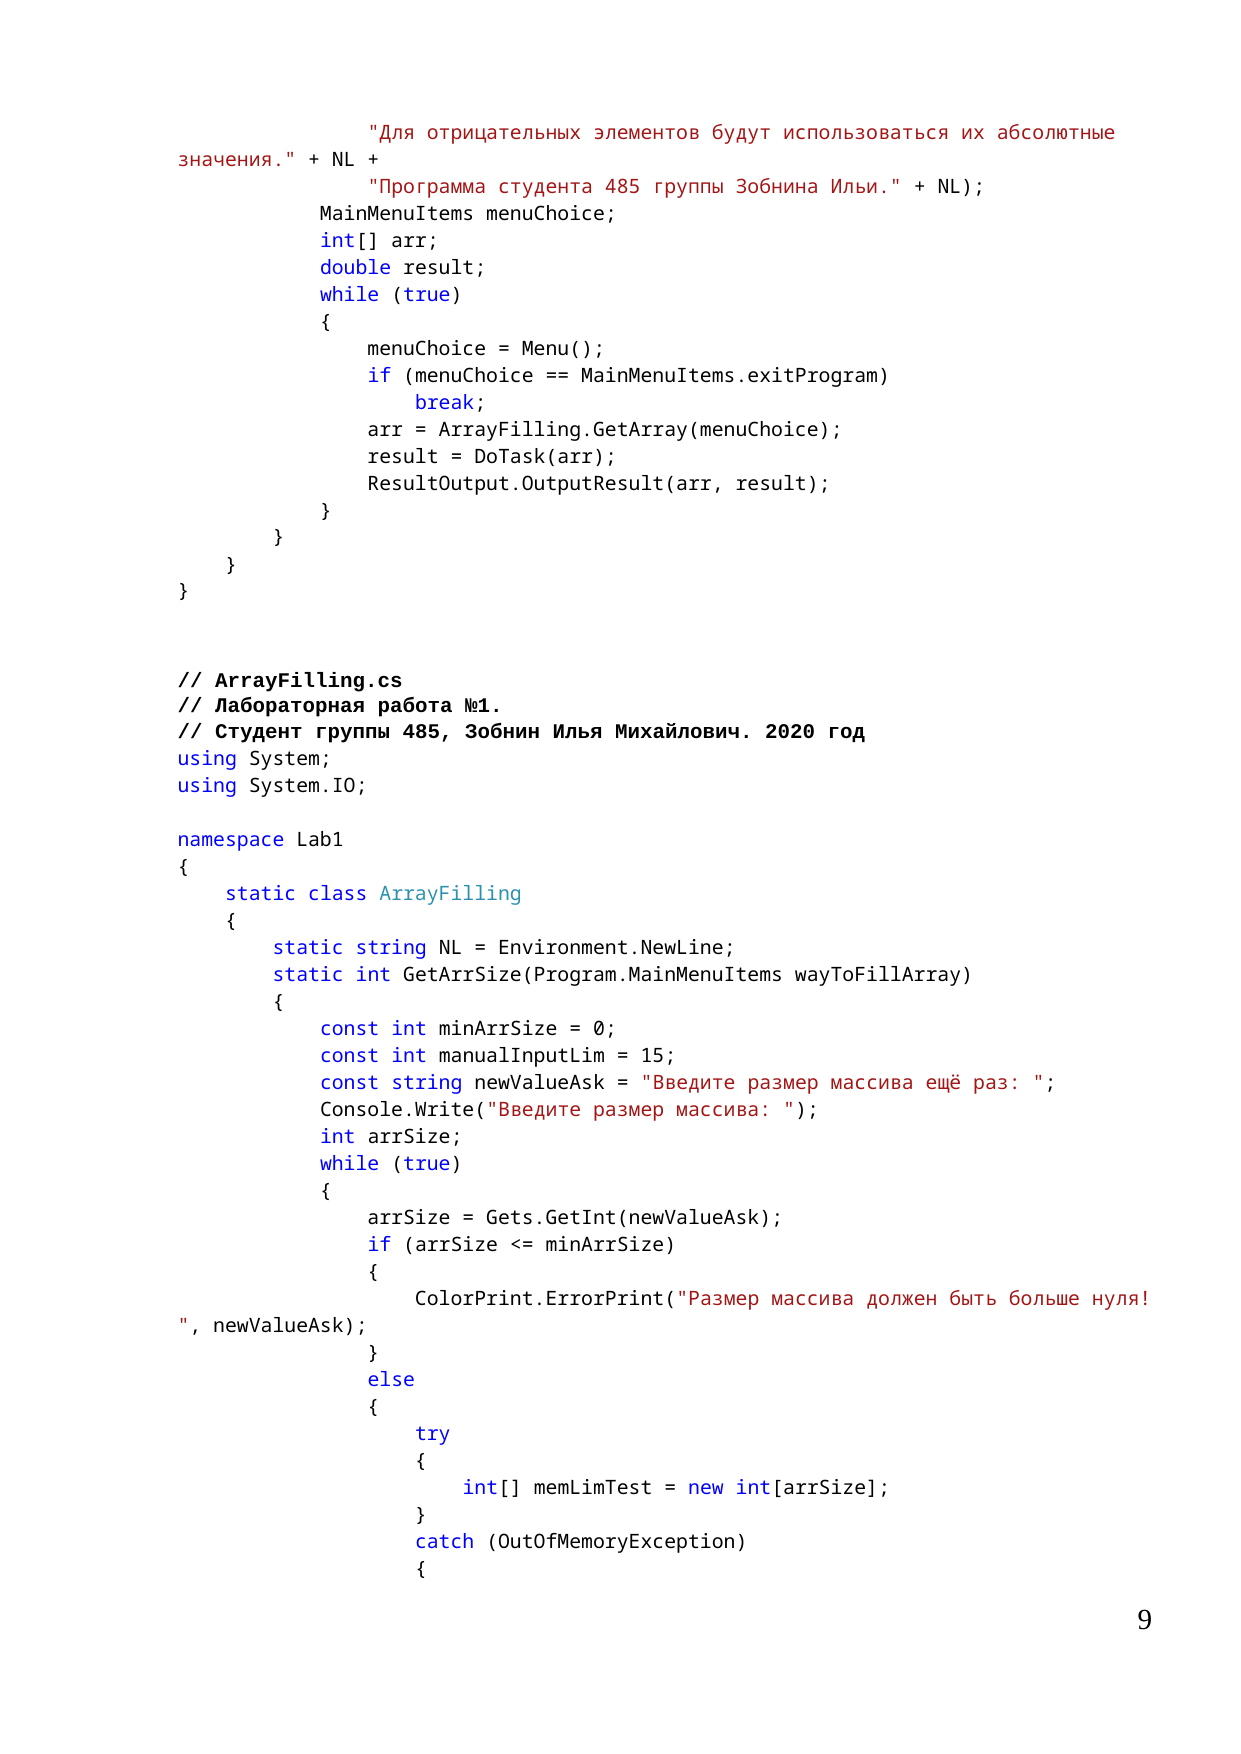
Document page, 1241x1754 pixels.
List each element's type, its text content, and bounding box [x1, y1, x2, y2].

text "Для отрицательных элементов будут использоваться их абсолютные значения." + NL + [177, 118, 1152, 172]
text result = DoTask(arr); [177, 442, 1152, 469]
text menuChoice = Menu(); [177, 334, 1152, 361]
text while (true) [177, 280, 1152, 307]
text ColorPrint.ErrorPrint("Размер массива должен быть больше нуля! ", newValueAsk); [177, 1284, 1152, 1338]
text { [177, 852, 1152, 879]
text int[] arr; [177, 226, 1152, 253]
text { [177, 1446, 1152, 1473]
text arrSize = Gets.GetInt(newValueAsk); [177, 1203, 1152, 1230]
text static int GetArrSize(Program.MainMenuItems wayToFillArray) [177, 960, 1152, 987]
text static string NL = Environment.NewLine; [177, 933, 1152, 960]
text } [177, 550, 1152, 577]
text { [177, 1176, 1152, 1203]
text } [177, 496, 1152, 523]
text static class ArrayFilling [177, 879, 1152, 906]
text if (menuChoice == MainMenuItems.exitProgram) [177, 361, 1152, 388]
text } [177, 1338, 1152, 1365]
text { [177, 307, 1152, 334]
text { [177, 1554, 1152, 1581]
text { [177, 906, 1152, 933]
text "Программа студента 485 группы Зобнина Ильи." + NL); [177, 172, 1152, 199]
text int[] memLimTest = new int[arrSize]; [177, 1473, 1152, 1500]
text if (arrSize <= minArrSize) [177, 1230, 1152, 1257]
text // Студент группы 485, Зобнин Илья Михайлович. 2020 год [177, 719, 1152, 744]
text try [177, 1419, 1152, 1446]
text ResultOutput.OutputResult(arr, result); [177, 469, 1152, 496]
text double result; [177, 253, 1152, 280]
text const string newValueAsk = "Введите размер массива ещё раз: "; [177, 1068, 1152, 1095]
text { [177, 987, 1152, 1014]
text } [177, 577, 1152, 604]
text int arrSize; [177, 1122, 1152, 1149]
text // Лабораторная работа №1. [177, 694, 1152, 719]
text using System; [177, 744, 1152, 771]
text const int manualInputLim = 15; [177, 1041, 1152, 1068]
text MainMenuItems menuChoice; [177, 199, 1152, 226]
text Console.Write("Введите размер массива: "); [177, 1095, 1152, 1122]
text const int minArrSize = 0; [177, 1014, 1152, 1041]
text } [177, 1500, 1152, 1527]
text arr = ArrayFilling.GetArray(menuChoice); [177, 415, 1152, 442]
text namespace Lab1 [177, 825, 1152, 852]
text using System.IO; [177, 771, 1152, 798]
text break; [177, 388, 1152, 415]
text while (true) [177, 1149, 1152, 1176]
text { [177, 1257, 1152, 1284]
text catch (OutOfMemoryException) [177, 1527, 1152, 1554]
text // ArrayFilling.cs [177, 668, 1152, 694]
text { [177, 1392, 1152, 1419]
text else [177, 1365, 1152, 1392]
text } [177, 523, 1152, 550]
